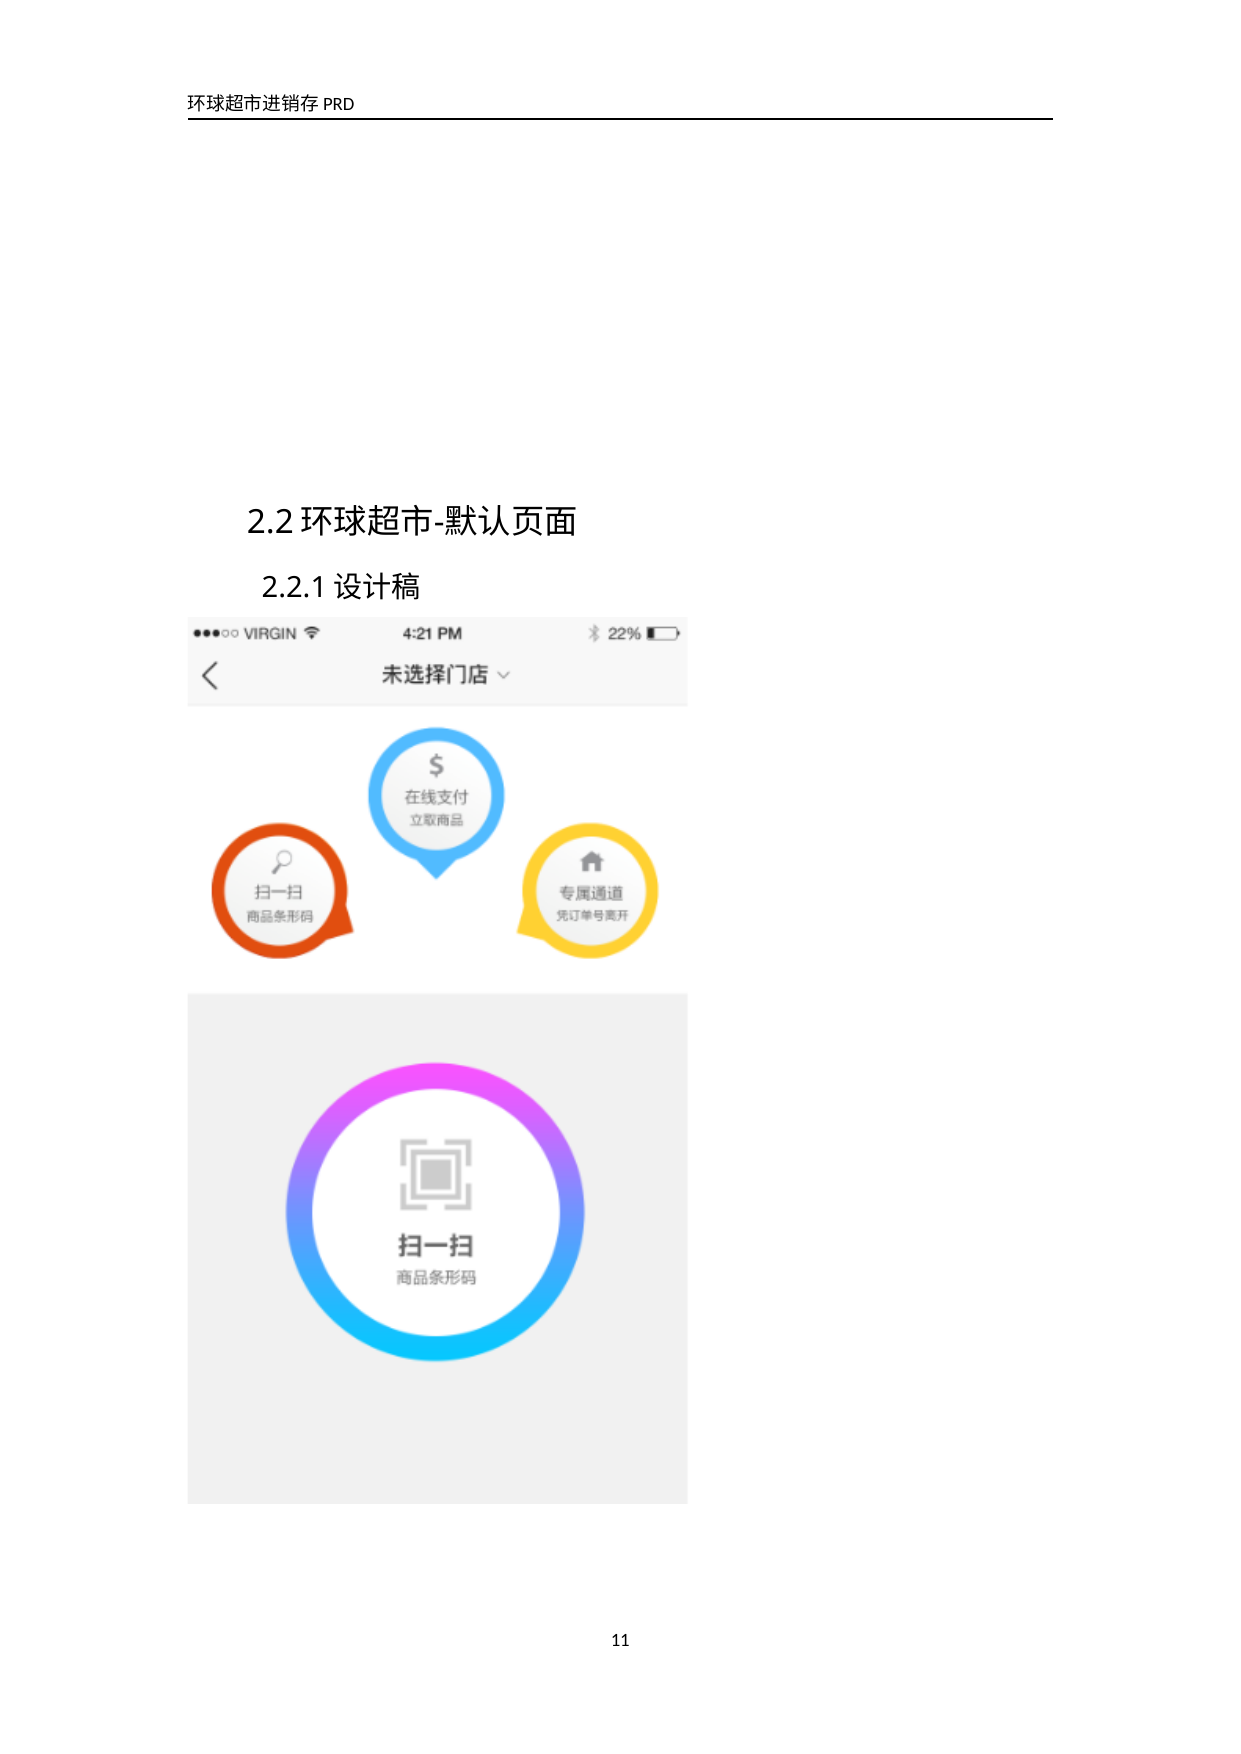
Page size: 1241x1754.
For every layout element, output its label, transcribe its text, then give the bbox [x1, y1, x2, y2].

list 2.2环球超市-默认页面 [247, 487, 1053, 552]
picture [187, 617, 689, 1504]
list 2.2.1设计稿 [261, 552, 1053, 617]
